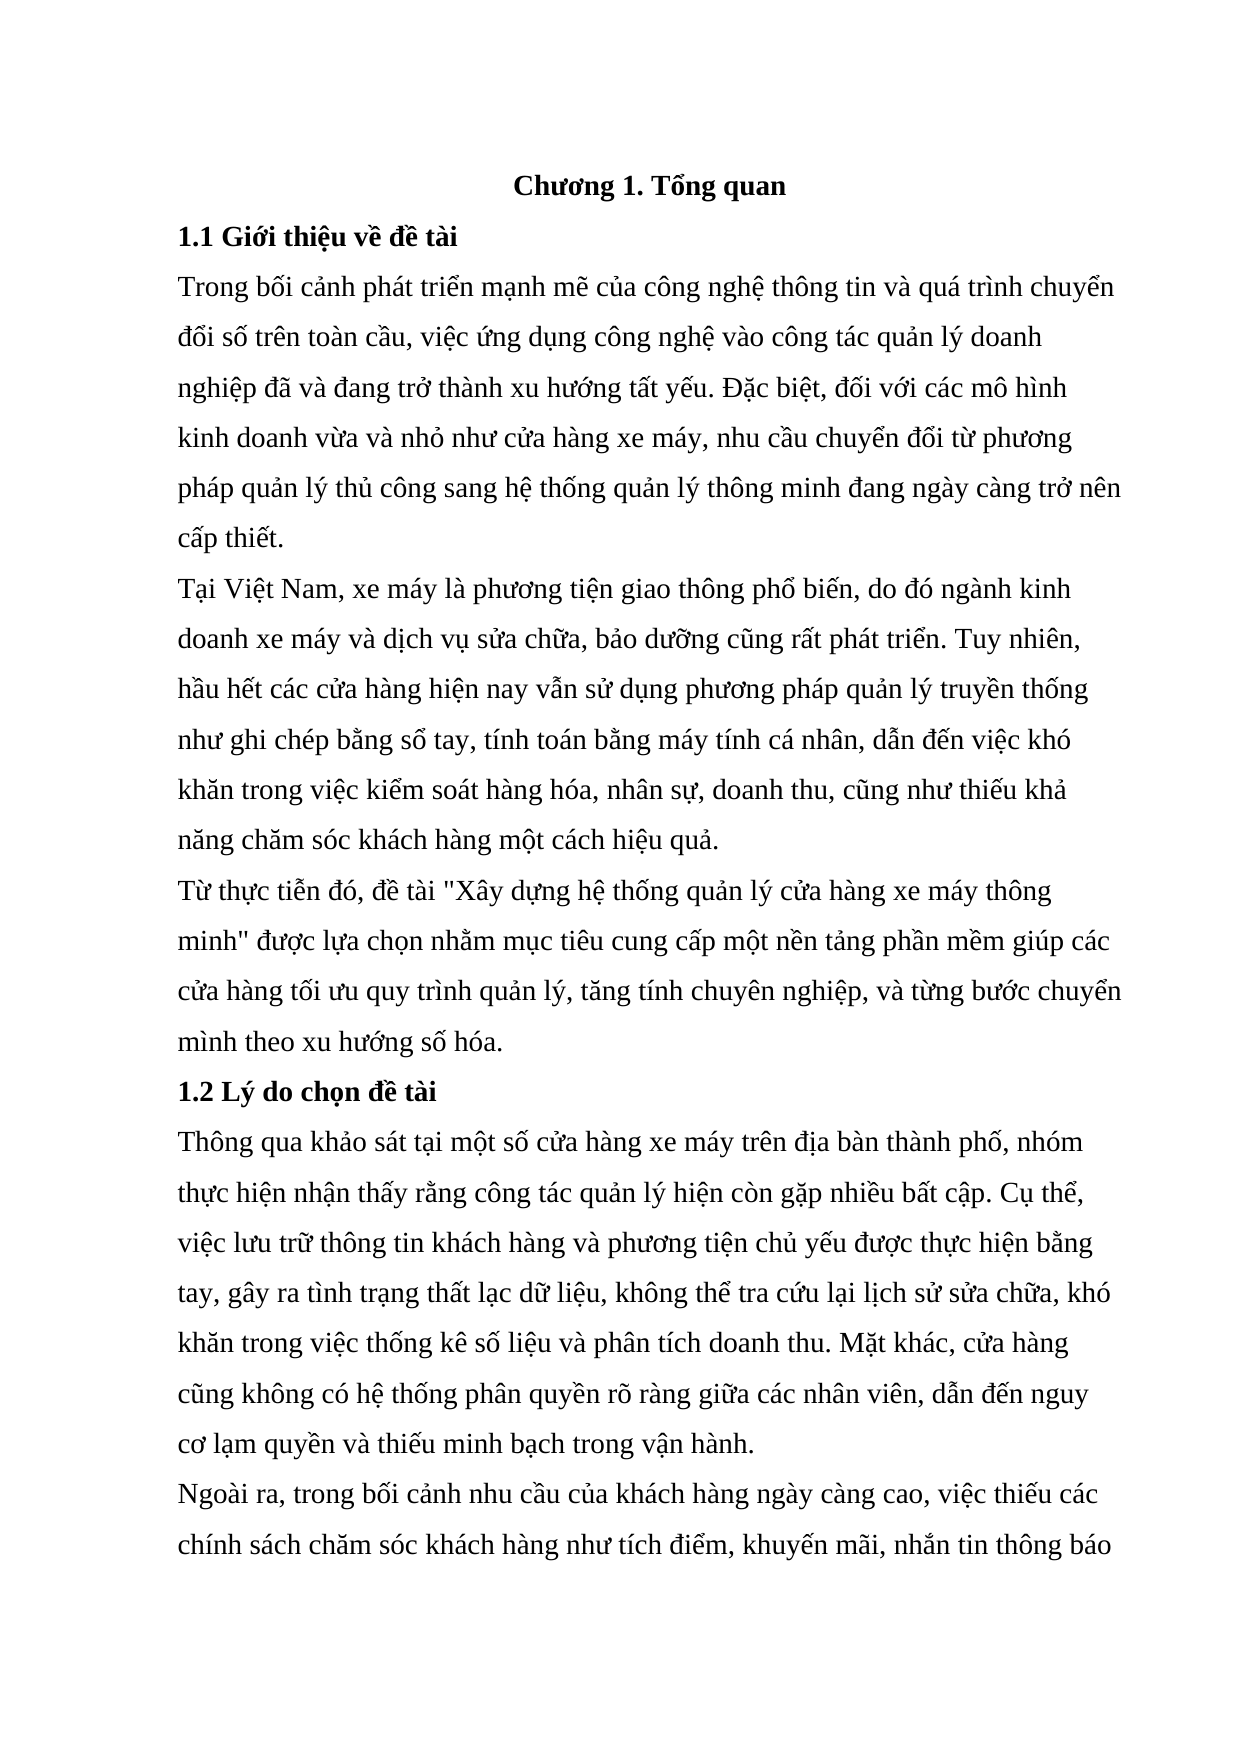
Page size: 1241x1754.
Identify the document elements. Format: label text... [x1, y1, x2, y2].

text Từ thực tiễn đó, đề tài "Xây dựng hệ thống quản lý cửa hàng xe máy thông minh" được lựa chọn nhằm mục tiêu cung cấp một nền tảng phần mềm giúp các cửa hàng tối ưu quy trình quản lý, tăng tính chuyên nghiệp, và từng bước chuyển mình theo xu hướng số hóa. [177, 873, 1122, 1057]
text Tại Việt Nam, xe máy là phương tiện giao thông phổ biến, do đó ngành kinh doanh xe máy và dịch vụ sửa chữa, bảo dưỡng cũng rất phát triển. Tuy nhiên, hầu hết các cửa hàng hiện nay vẫn sử dụng phương pháp quản lý truyền thống như ghi chép bằng sổ tay, tính toán bằng máy tính cá nhân, dẫn đến việc khó khăn trong việc kiểm soát hàng hóa, nhân sự, doanh thu, cũng như thiếu khả năng chăm sóc khách hàng một cách hiệu quả. [177, 571, 1122, 856]
text 1.2 Lý do chọn đề tài [177, 1074, 1122, 1108]
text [177, 1477, 1122, 1560]
text Trong bối cảnh phát triển mạnh mẽ của công nghệ thông tin và quá trình chuyển đổi số trên toàn cầu, việc ứng dụng công nghệ vào công tác quản lý doanh nghiệp đã và đang trở thành xu hướng tất yếu. Đặc biệt, đối với các mô hình kinh doanh vừa và nhỏ như cửa hàng xe máy, nhu cầu chuyển đổi từ phương pháp quản lý thủ công sang hệ thống quản lý thông minh đang ngày càng trở nên cấp thiết. [177, 269, 1122, 554]
text Chương 1. Tổng quan [177, 168, 1122, 202]
text Thông qua khảo sát tại một số cửa hàng xe máy trên địa bàn thành phố, nhóm thực hiện nhận thấy rằng công tác quản lý hiện còn gặp nhiều bất cập. Cụ thể, việc lưu trữ thông tin khách hàng và phương tiện chủ yếu được thực hiện bằng tay, gây ra tình trạng thất lạc dữ liệu, không thể tra cứu lại lịch sử sửa chữa, khó khăn trong việc thống kê số liệu và phân tích doanh thu. Mặt khác, cửa hàng cũng không có hệ thống phân quyền rõ ràng giữa các nhân viên, dẫn đến nguy cơ lạm quyền và thiếu minh bạch trong vận hành. [177, 1124, 1122, 1460]
text 1.1 Giới thiệu về đề tài [177, 219, 1122, 252]
